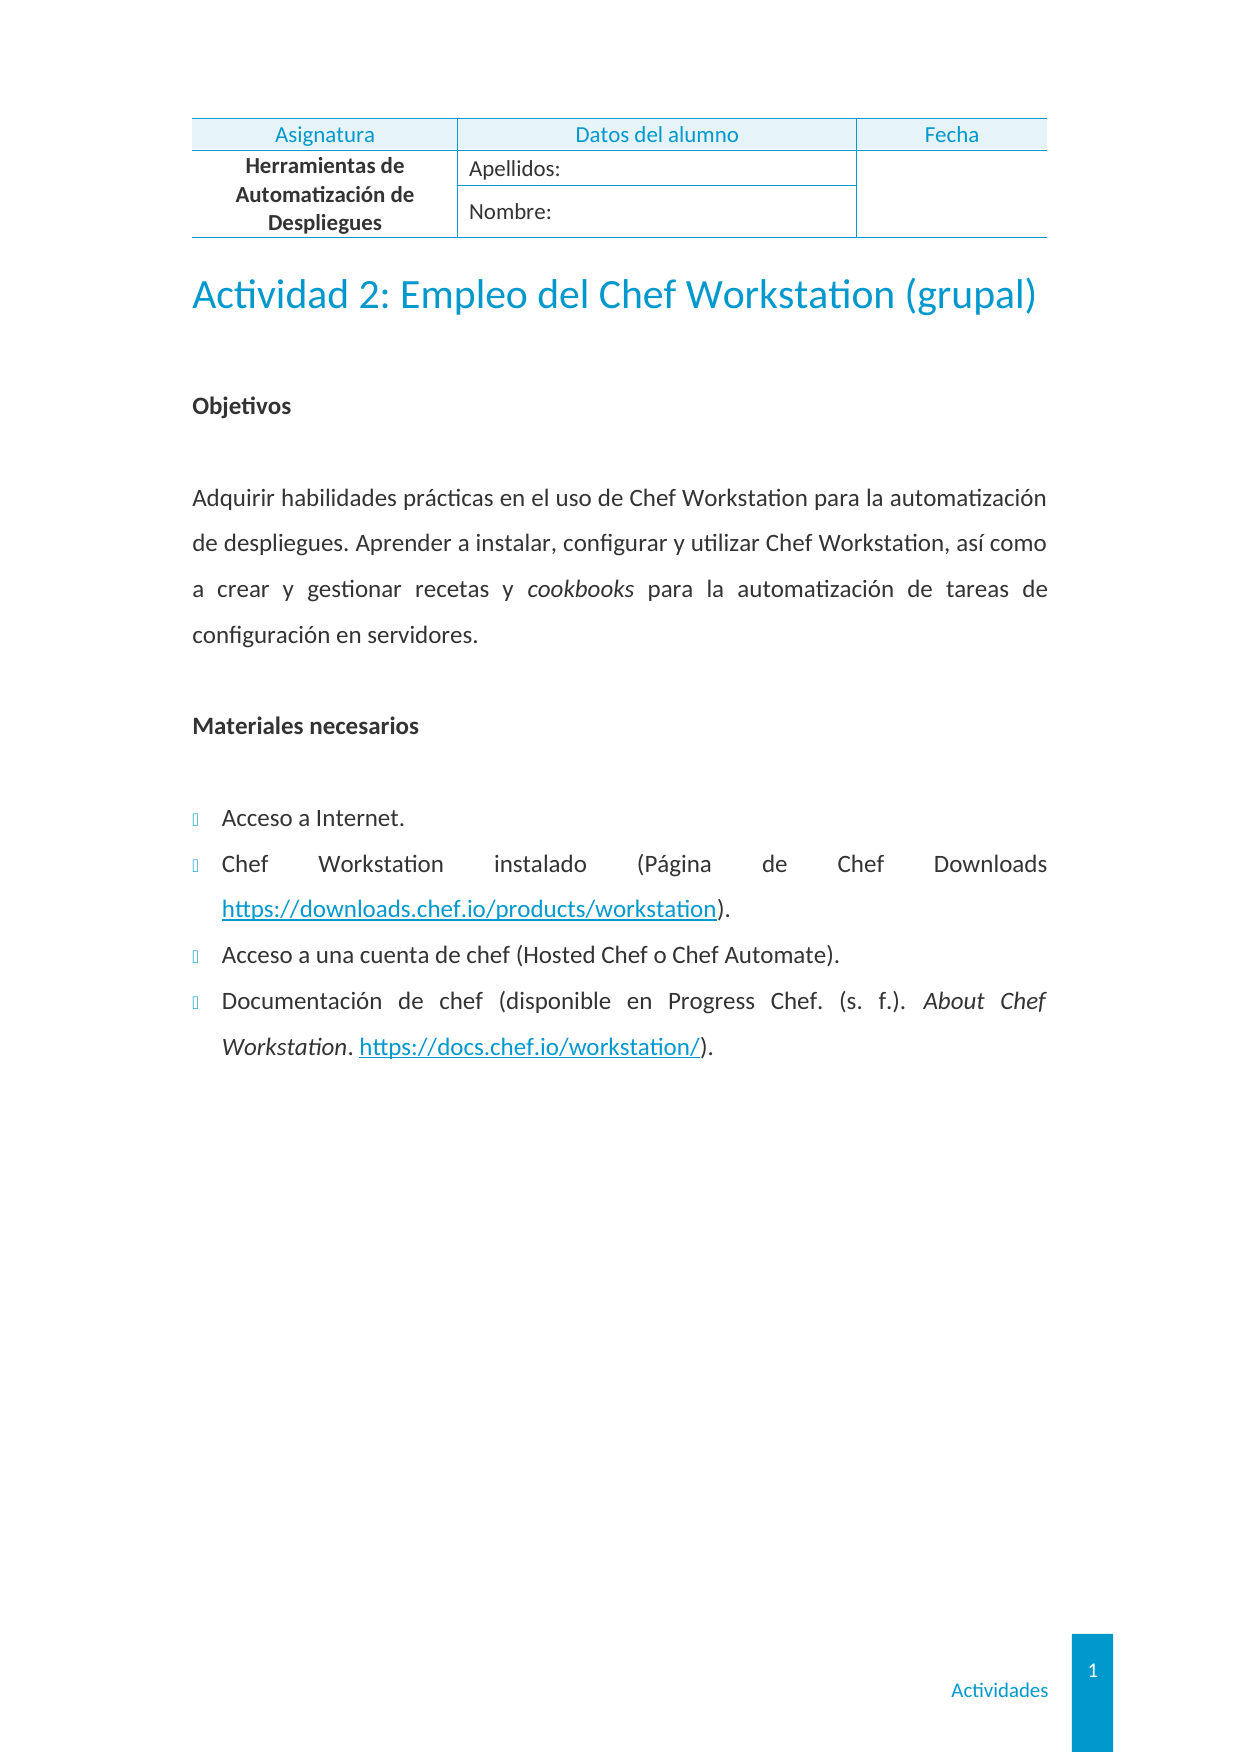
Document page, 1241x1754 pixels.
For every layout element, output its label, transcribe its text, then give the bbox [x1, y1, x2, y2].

text Acceso a Internet. [192, 802, 1048, 832]
text Acceso a una cuenta de chef (Hosted Chef o Chef Automate). [192, 939, 1048, 970]
text Objetivos [192, 390, 1048, 421]
text Adquirir habilidades prácticas en el uso de Chef Workstation para la automatización de despliegues. Aprender a instalar, configurar y utilizar Chef Workstation, así como a crear y gestionar recetas y cookbooks para la automatización de tareas de configuración en servidores. [192, 482, 1048, 649]
text Materiales necesarios [192, 711, 1048, 741]
text Documentación de chef (disponible en Progress Chef. (s. f.). About Chef Workstation. https://docs.chef.io/workstation/). [192, 985, 1048, 1061]
text Chef Workstation instalado (Página de Chef Downloads https://downloads.chef.io/products/workstation). [192, 848, 1048, 924]
text Actividad 2: Empleo del Chef Workstation (grupal) [192, 268, 1048, 319]
